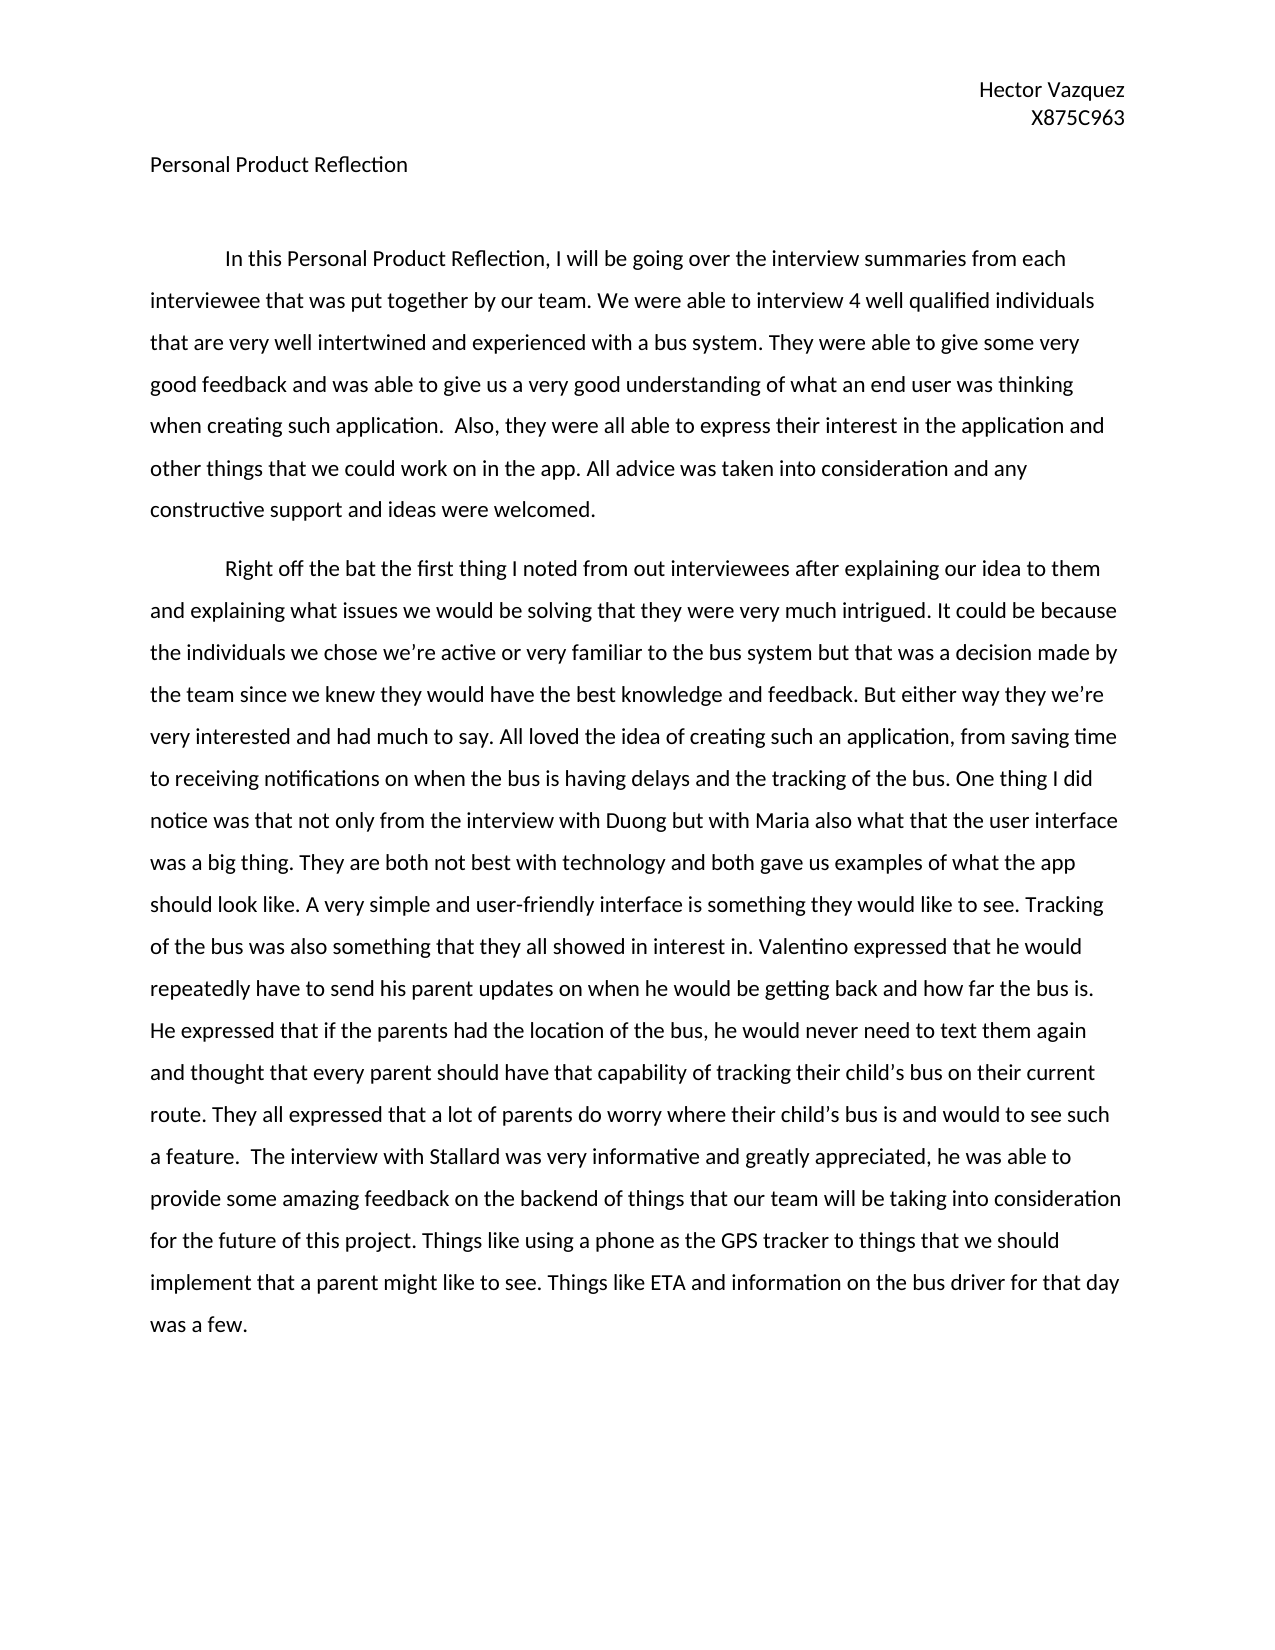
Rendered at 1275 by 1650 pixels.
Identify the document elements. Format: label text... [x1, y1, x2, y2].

text Right off the bat the first thing I noted from out interviewees after explaining our idea to them and explaining what issues we would be solving that they were very much intrigued. It could be because the individuals we chose we’re active or very familiar to the bus system but that was a decision made by the team since we knew they would have the best knowledge and feedback. But either way they we’re very interested and had much to say. All loved the idea of creating such an application, from saving time to receiving notifications on when the bus is having delays and the tracking of the bus. One thing I did notice was that not only from the interview with Duong but with Maria also what that the user interface was a big thing. They are both not best with technology and both gave us examples of what the app should look like. A very simple and user-friendly interface is something they would like to see. Tracking of the bus was also something that they all showed in interest in. Valentino expressed that he would repeatedly have to send his parent updates on when he would be getting back and how far the bus is. He expressed that if the parents had the location of the bus, he would never need to text them again and thought that every parent should have that capability of tracking their child’s bus on their current route. They all expressed that a lot of parents do worry where their child’s bus is and would to see such a feature. The interview with Stallard was very informative and greatly appreciated, he was able to provide some amazing feedback on the backend of things that our team will be taking into consideration for the future of this project. Things like using a phone as the GPS tracker to things that we should implement that a parent might like to see. Things like ETA and information on the bus driver for that day was a few. [150, 554, 1125, 1338]
text In this Personal Product Reflection, I will be going over the interview summaries from each interviewee that was put together by our team. We were able to interview 4 well qualified individuals that are very well intertwined and experienced with a bus system. They were able to give some very good feedback and was able to give us a very good understanding of what an end user was thinking when creating such application. Also, they were all able to express their interest in the application and other things that we could work on in the app. All advice was taken into consideration and any constructive support and ideas were welcomed. [150, 244, 1125, 524]
text Personal Product Reflection [150, 150, 1125, 178]
